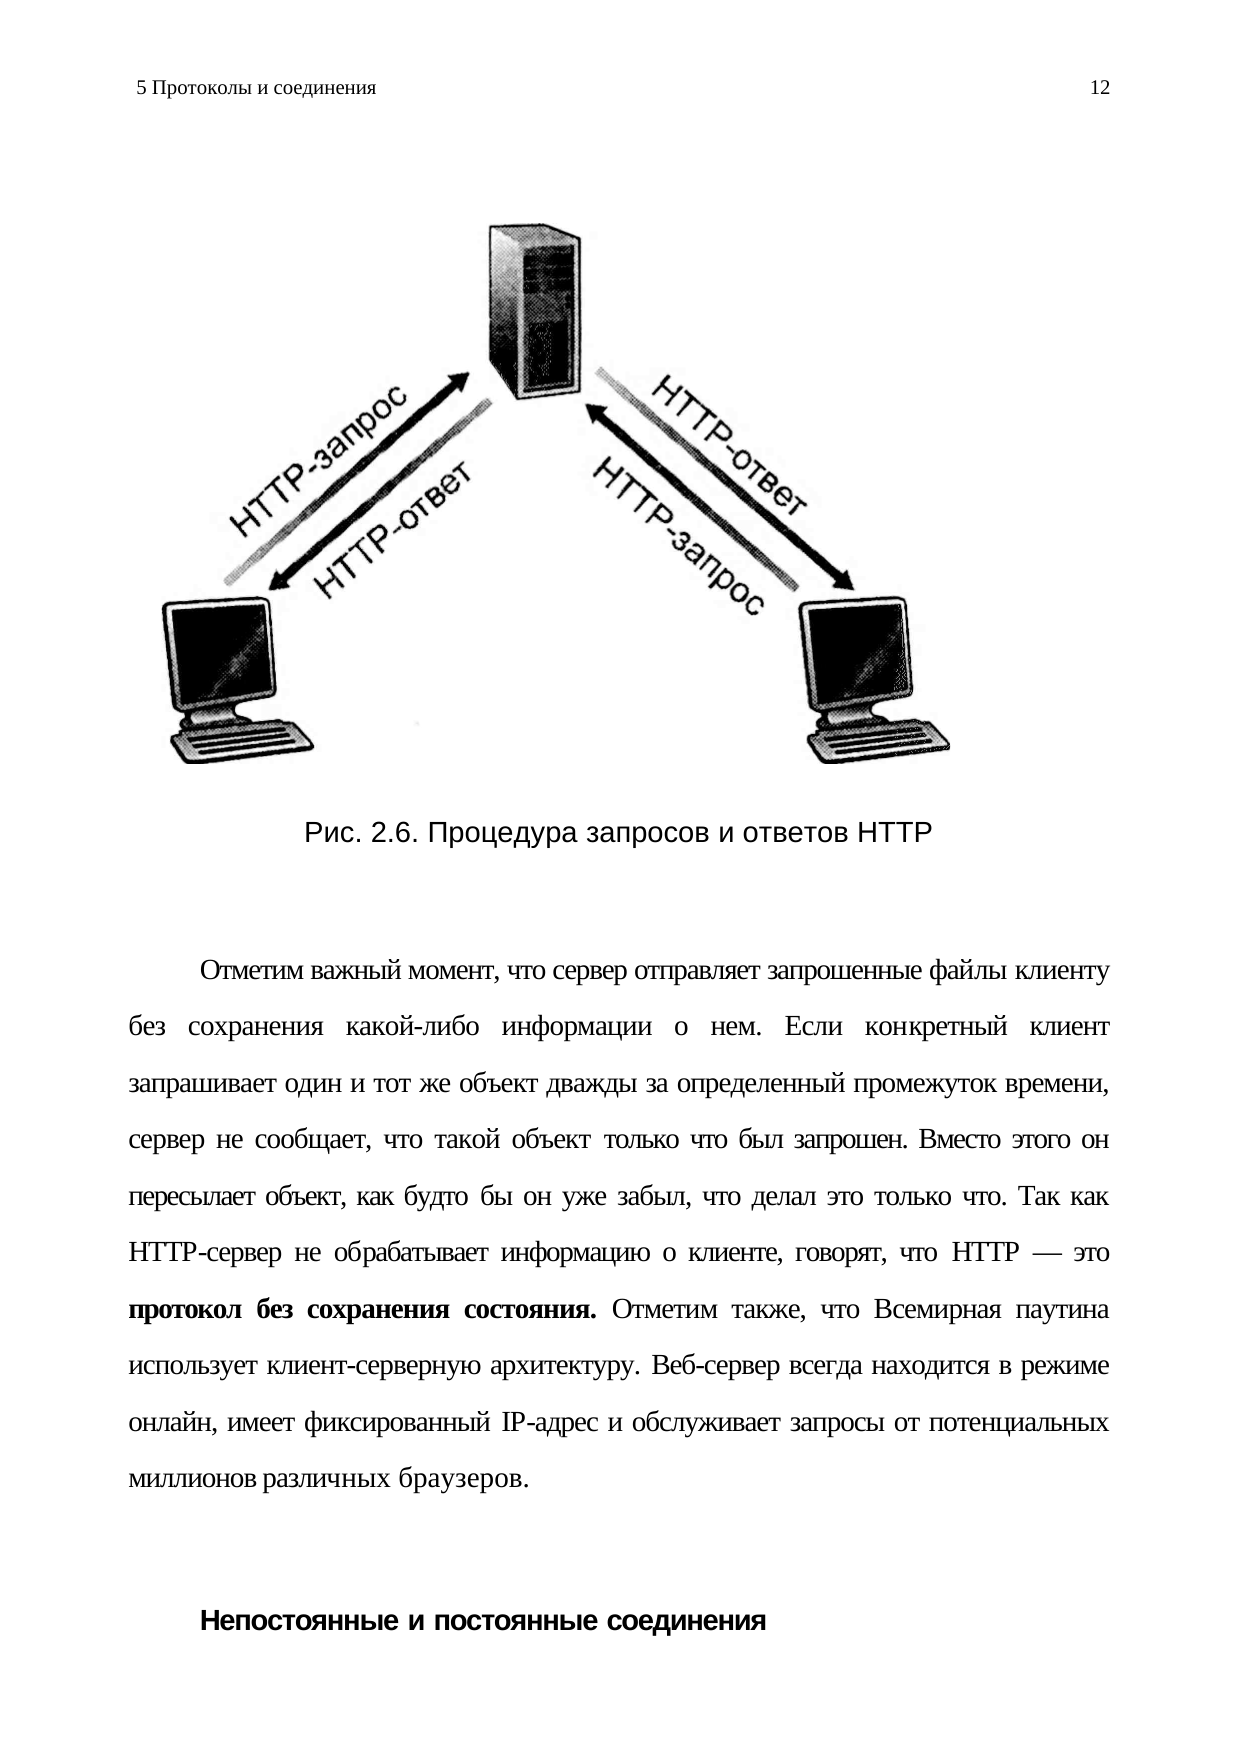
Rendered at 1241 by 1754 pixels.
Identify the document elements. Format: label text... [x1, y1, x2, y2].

text Непостоянные и постоянные соединения [128, 1585, 1110, 1641]
text Отметим важный момент, что сервер отправляет запрошенные файлы клиенту без сохранения какой-либо информации о нем. Если конкретный клиент запрашивает один и тот же объект дважды за определенный промежуток времени, сервер не сообщает, что такой объект только что был запрошен. Вместо этого он пересылает объект, как будто бы он уже забыл, что делал это только что. Так как HTTP-сервер не обрабатывает информацию о клиенте, говорят, что HTTP — это протокол без сохранения состояния. Отметим также, что Всемирная паутина использует клиент-серверную архитектуру. Веб-сервер всегда находится в режиме онлайн, имеет фиксированный IP-адрес и обслуживает запросы от потенциальных миллионов различных браузеров. [128, 934, 1110, 1499]
picture [161, 223, 951, 764]
